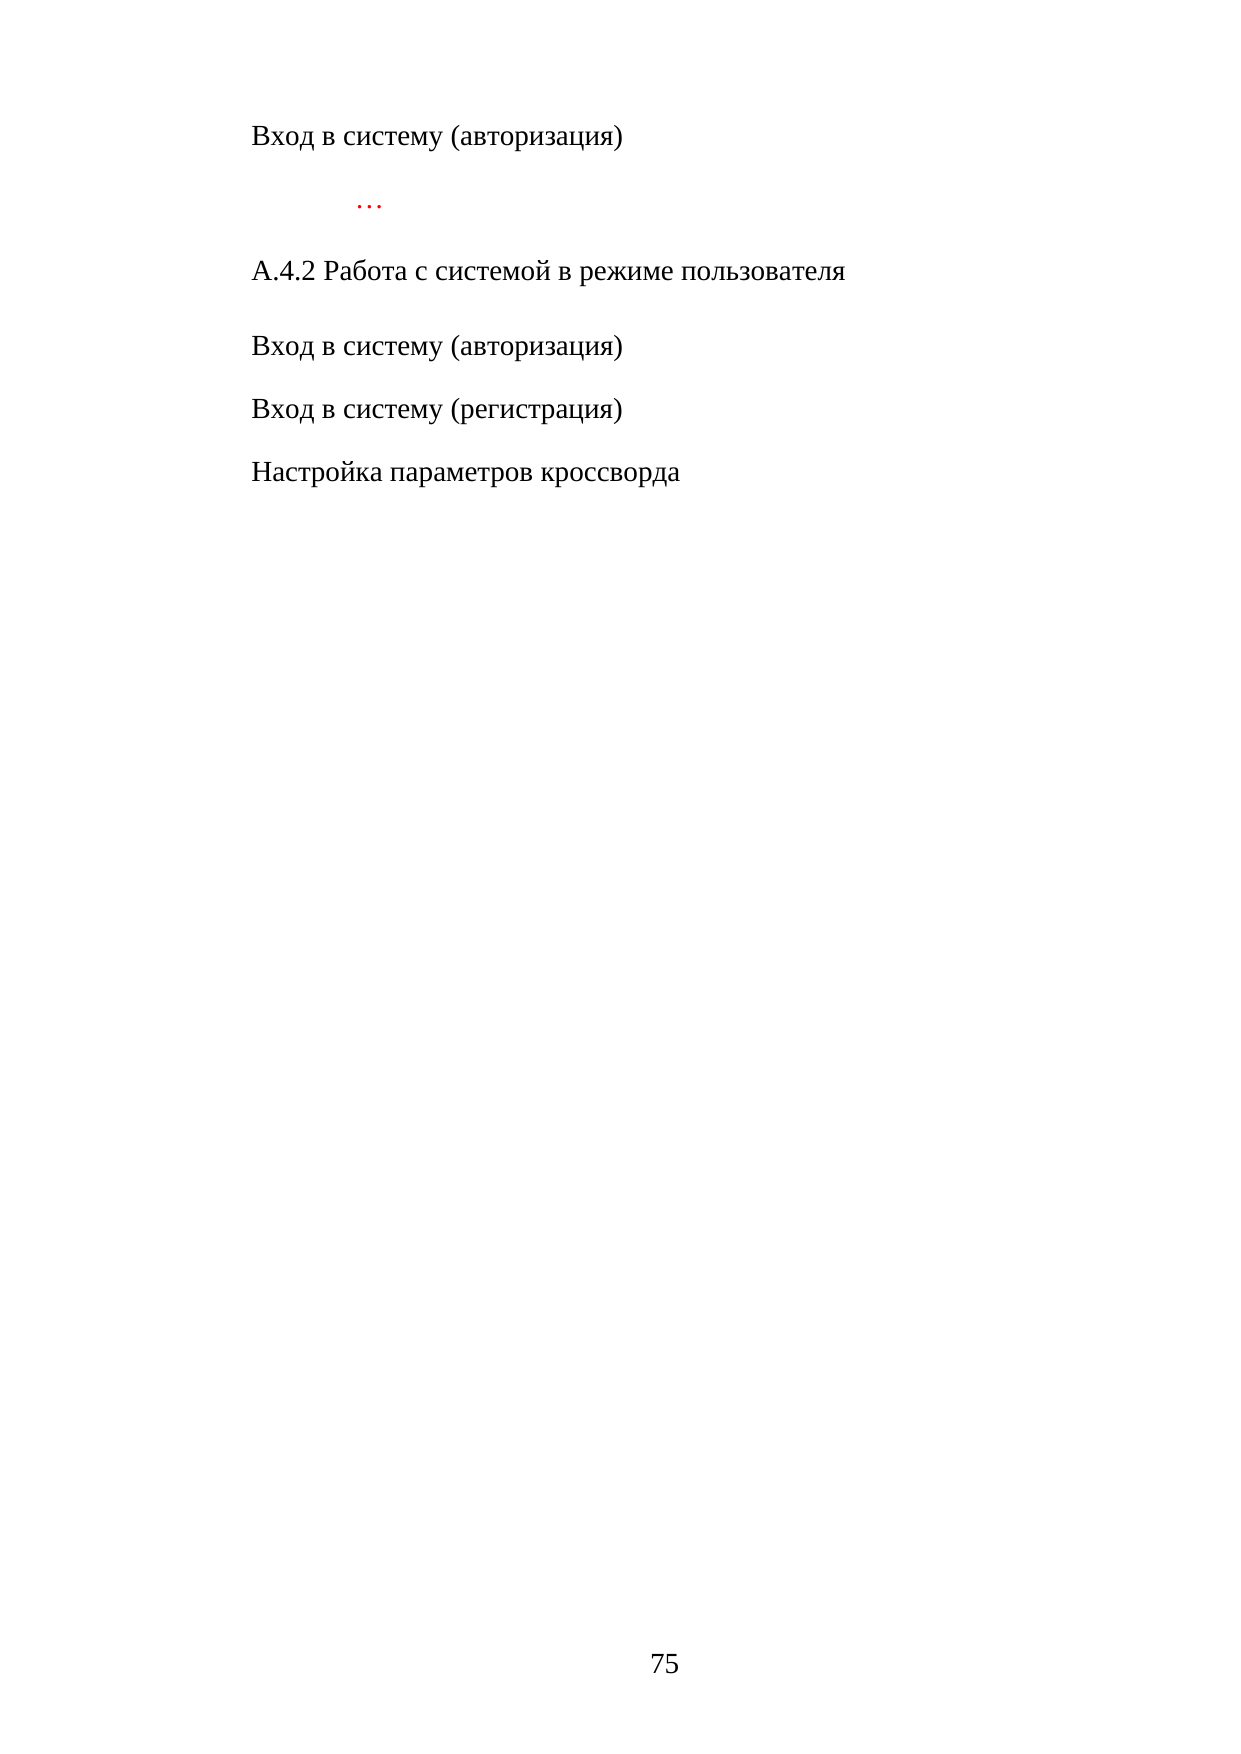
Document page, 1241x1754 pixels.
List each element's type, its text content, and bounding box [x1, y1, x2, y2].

text Вход в систему (авторизация) [177, 118, 1152, 152]
list А.4.2 Работа с системой в режиме пользователя [251, 253, 1152, 286]
text … [251, 181, 1152, 214]
text Вход в систему (авторизация) [177, 328, 1152, 362]
text Вход в систему (регистрация) [177, 391, 1152, 424]
text Настройка параметров кроссворда [177, 454, 1152, 487]
